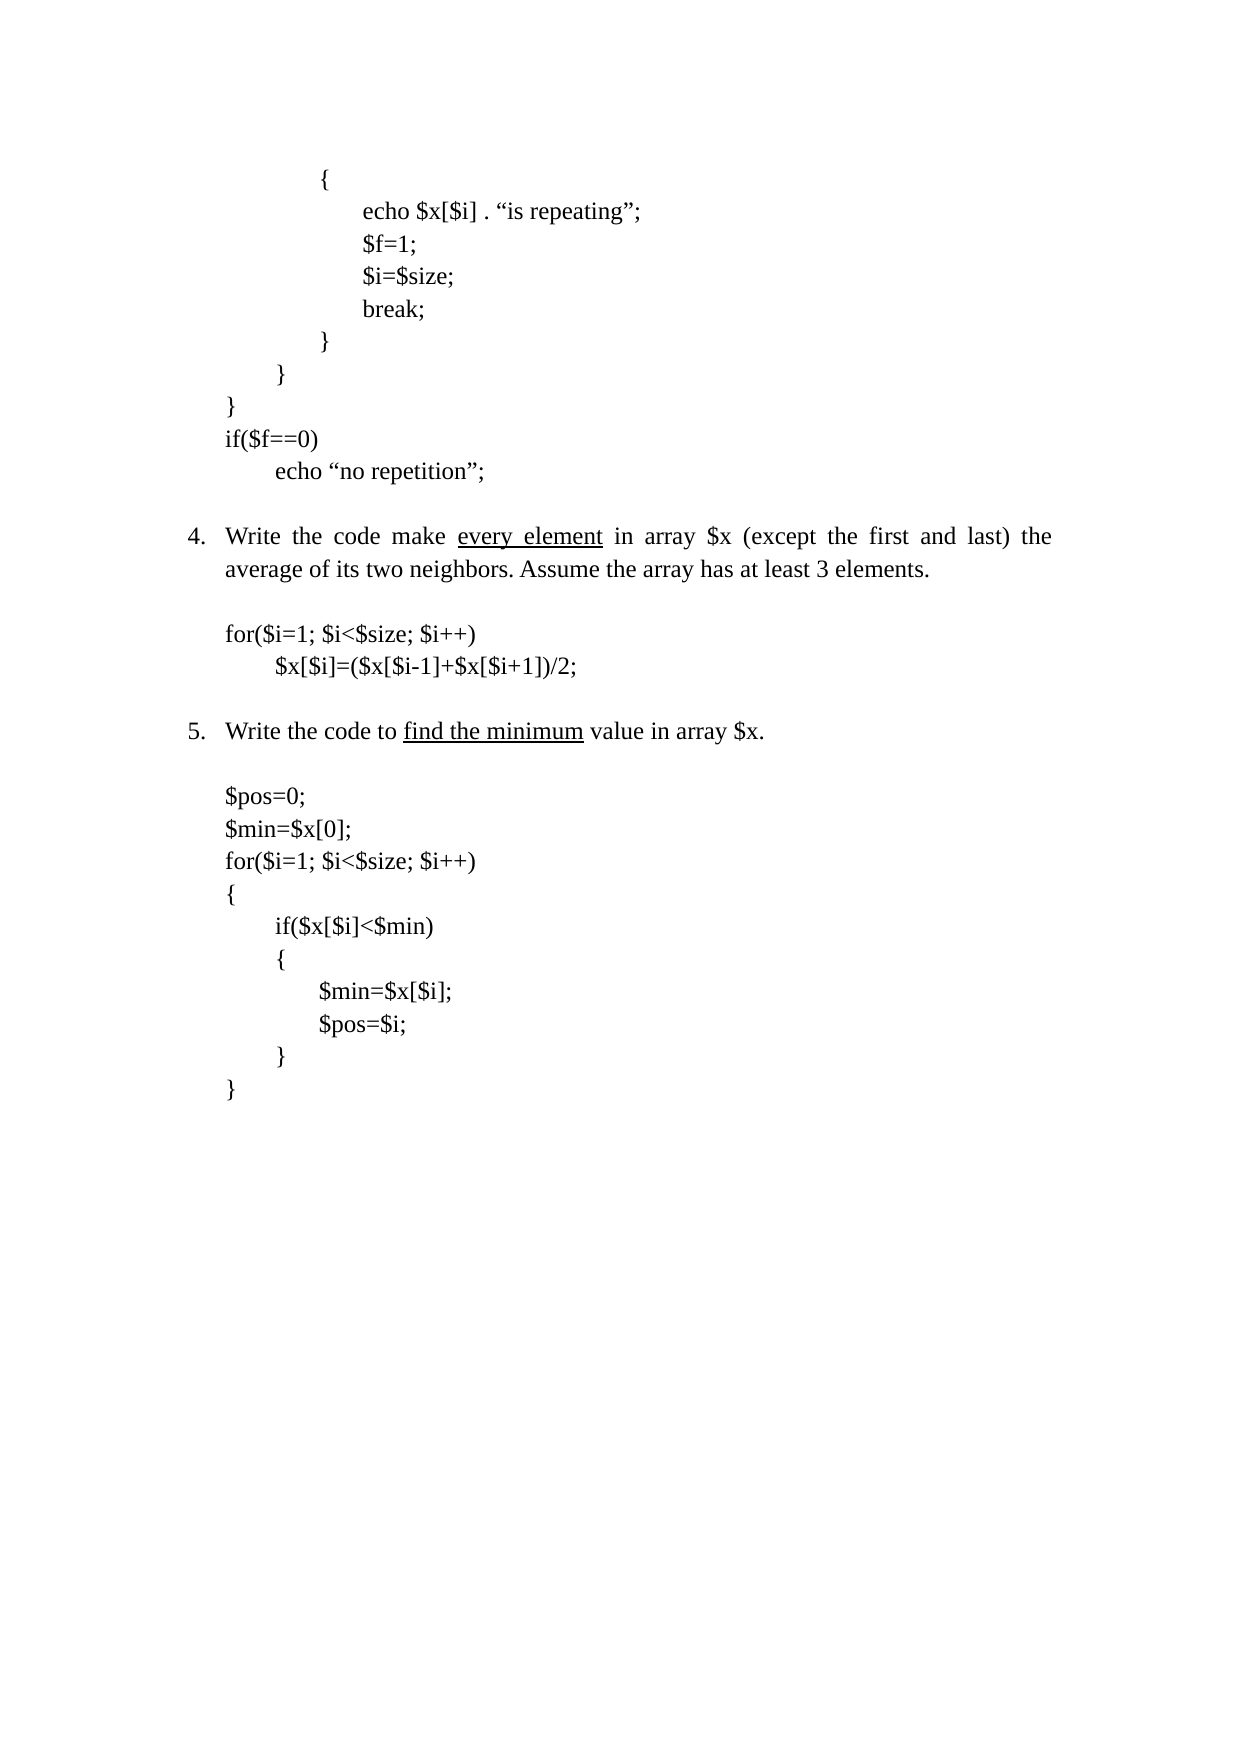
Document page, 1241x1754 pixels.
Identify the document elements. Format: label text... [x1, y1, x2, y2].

list Write the code to find the minimum value in array $x. [187, 714, 1053, 747]
list $i=$size; [225, 259, 1053, 292]
text $pos=0; [225, 779, 1053, 812]
list if($f==0) [225, 422, 1053, 454]
list for($i=1; $i<$size; $i++) [225, 617, 1053, 649]
text $pos=$i; [225, 1007, 1053, 1039]
list break; [225, 292, 1053, 324]
text $min=$x[$i]; [225, 974, 1053, 1007]
list } [225, 389, 1053, 422]
list } [225, 357, 1053, 389]
text for($i=1; $i<$size; $i++) [225, 844, 1053, 877]
text { [225, 942, 1053, 974]
text if($x[$i]<$min) [225, 909, 1053, 942]
list $x[$i]=($x[$i-1]+$x[$i+1])/2; [225, 649, 1053, 682]
list $f=1; [225, 227, 1053, 259]
text } [225, 1072, 1053, 1104]
list echo $x[$i] . “is repeating”; [225, 194, 1053, 227]
text { [225, 877, 1053, 909]
text $min=$x[0]; [225, 812, 1053, 844]
list } [225, 324, 1053, 357]
text } [225, 1039, 1053, 1072]
list Write the code make every element in array $x (except the first and last) the average of its two neighbors. Assume the array has at least 3 elements. [187, 519, 1053, 584]
list echo “no repetition”; [225, 454, 1053, 487]
list { [225, 162, 1053, 194]
